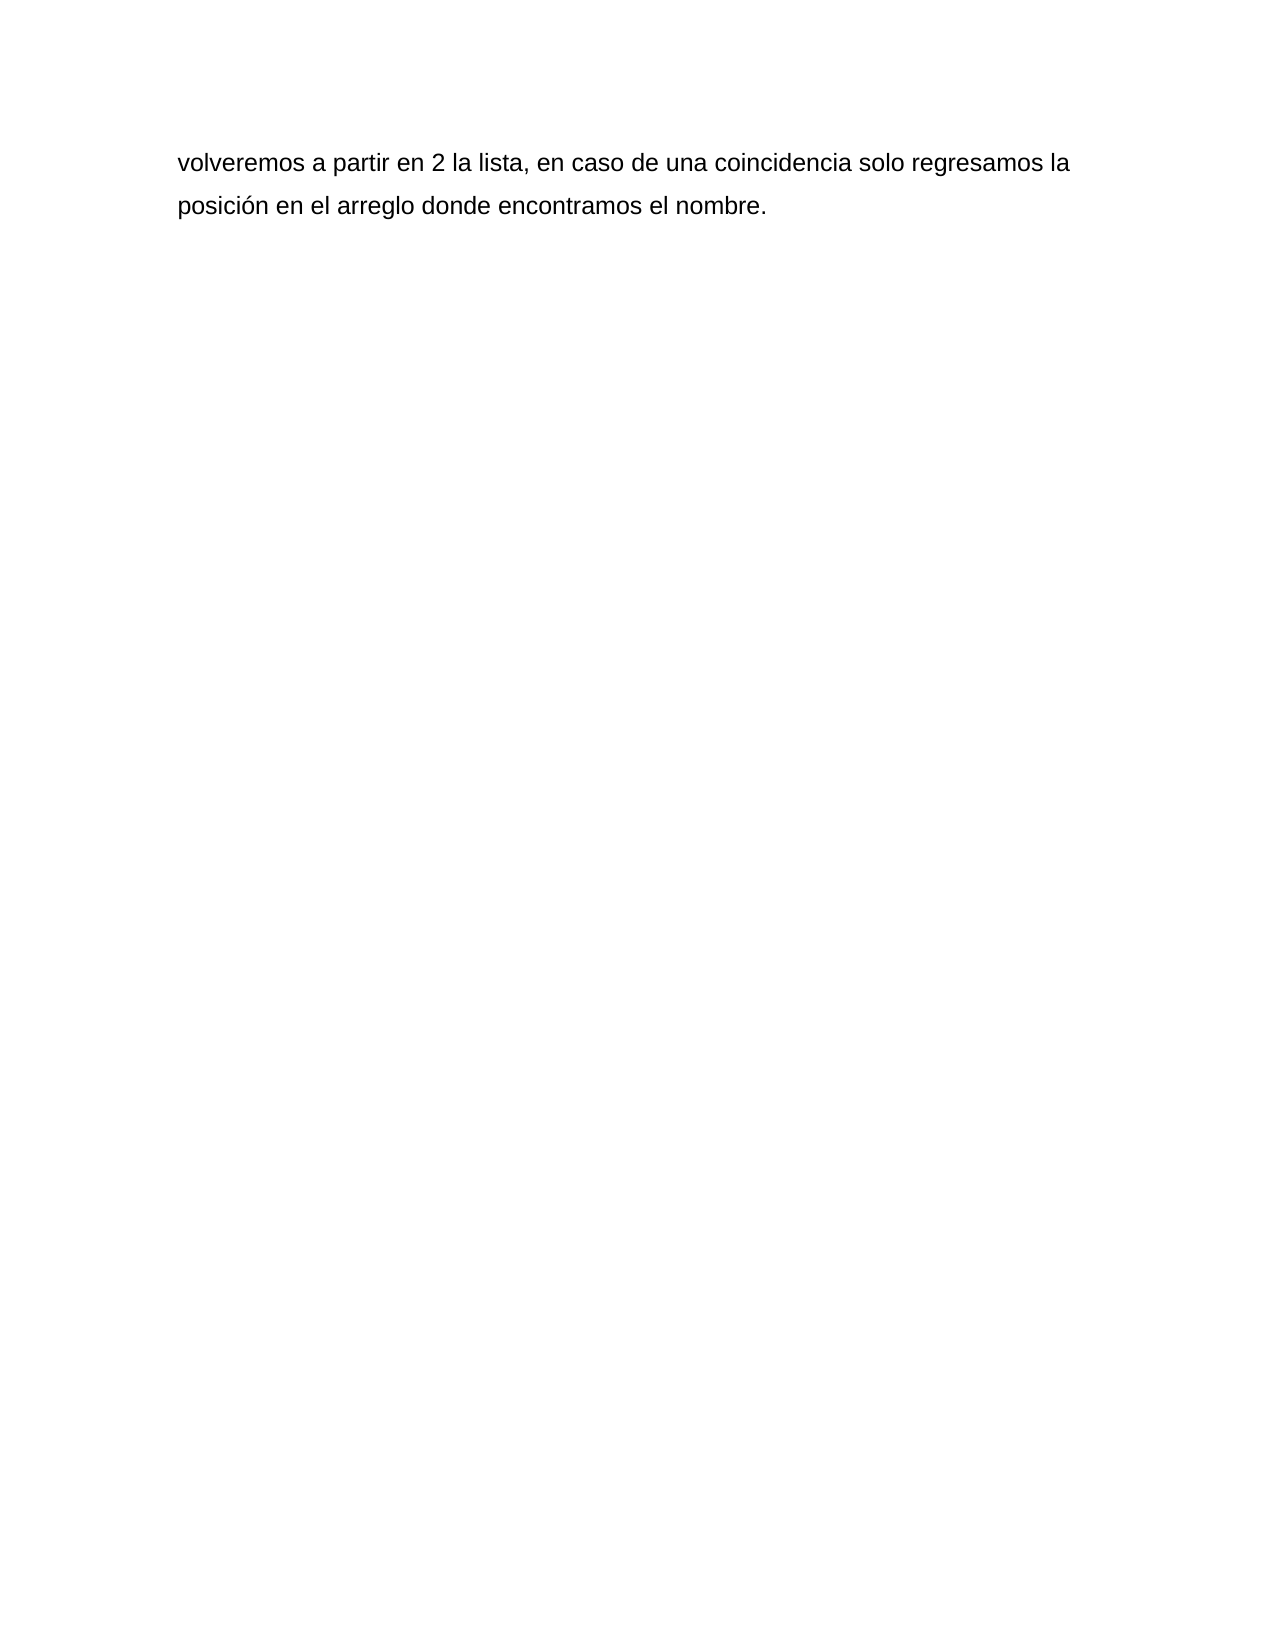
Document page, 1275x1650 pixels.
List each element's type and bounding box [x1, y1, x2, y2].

text [177, 148, 1098, 219]
